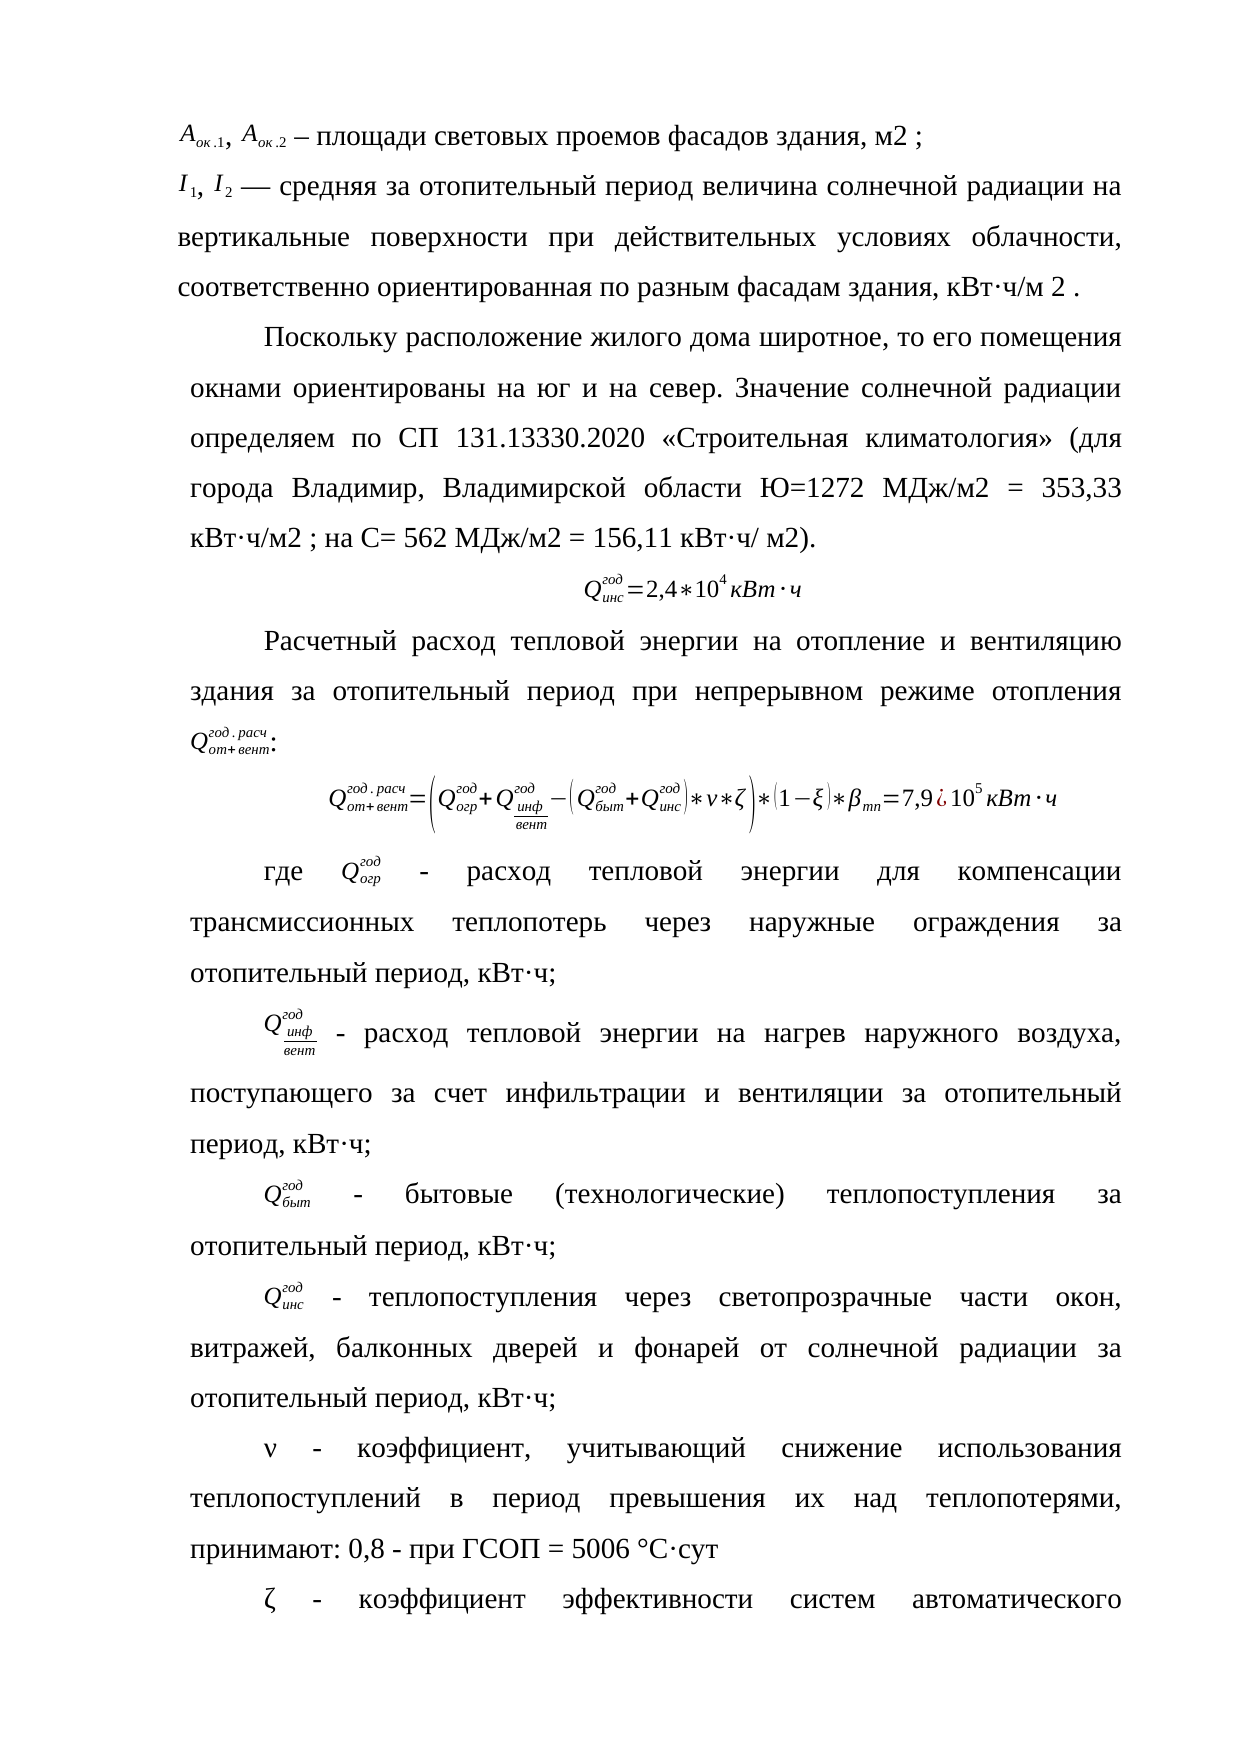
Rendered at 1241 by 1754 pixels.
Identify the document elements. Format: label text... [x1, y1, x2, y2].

text Поскольку расположение жилого дома широтное, то его помещения окнами ориентированы на юг и на север. Значение солнечной радиации определяем по СП 131.13330.2020 «Строительная климатология» (для города Владимир, Владимирской области Ю=1272 МДж/м2 = 353,33 кВт·ч/м2 ; на С= 562 МДж/м2 = 156,11 кВт·ч/ м2). [190, 319, 1122, 554]
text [190, 1581, 1122, 1615]
text - теплопоступления через светопрозрачные части окон, витражей, балконных дверей и фонарей от солнечной радиации за отопительный период, кВт·ч; [190, 1278, 1122, 1413]
text ν - коэффициент, учитывающий снижение использования теплопоступлений в период превышения их над теплопотерями, принимают: 0,8 - при ГСОП = 5006 °С·сут [190, 1430, 1122, 1564]
text - расход тепловой энергии на нагрев наружного воздуха, поступающего за счет инфильтрации и вентиляции за отопительный период, кВт·ч; [190, 1005, 1122, 1159]
text - бытовые (технологические) теплопоступления за отопительный период, кВт·ч; [190, 1176, 1122, 1261]
text где - расход тепловой энергии для компенсации трансмиссионных теплопотерь через наружные ограждения за отопительный период, кВт·ч; [190, 853, 1122, 988]
text Расчетный расход тепловой энергии на отопление и вентиляцию здания за отопительный период при непрерывном режиме отопления : [190, 623, 1122, 758]
text , – площади световых проемов фасадов здания, м2 ; [177, 118, 1122, 152]
text , — средняя за отопительный период величина солнечной радиации на вертикальные поверхности при действительных условиях облачности, соответственно ориентированная по разным фасадам здания, кВт·ч/м 2 . [177, 168, 1122, 303]
